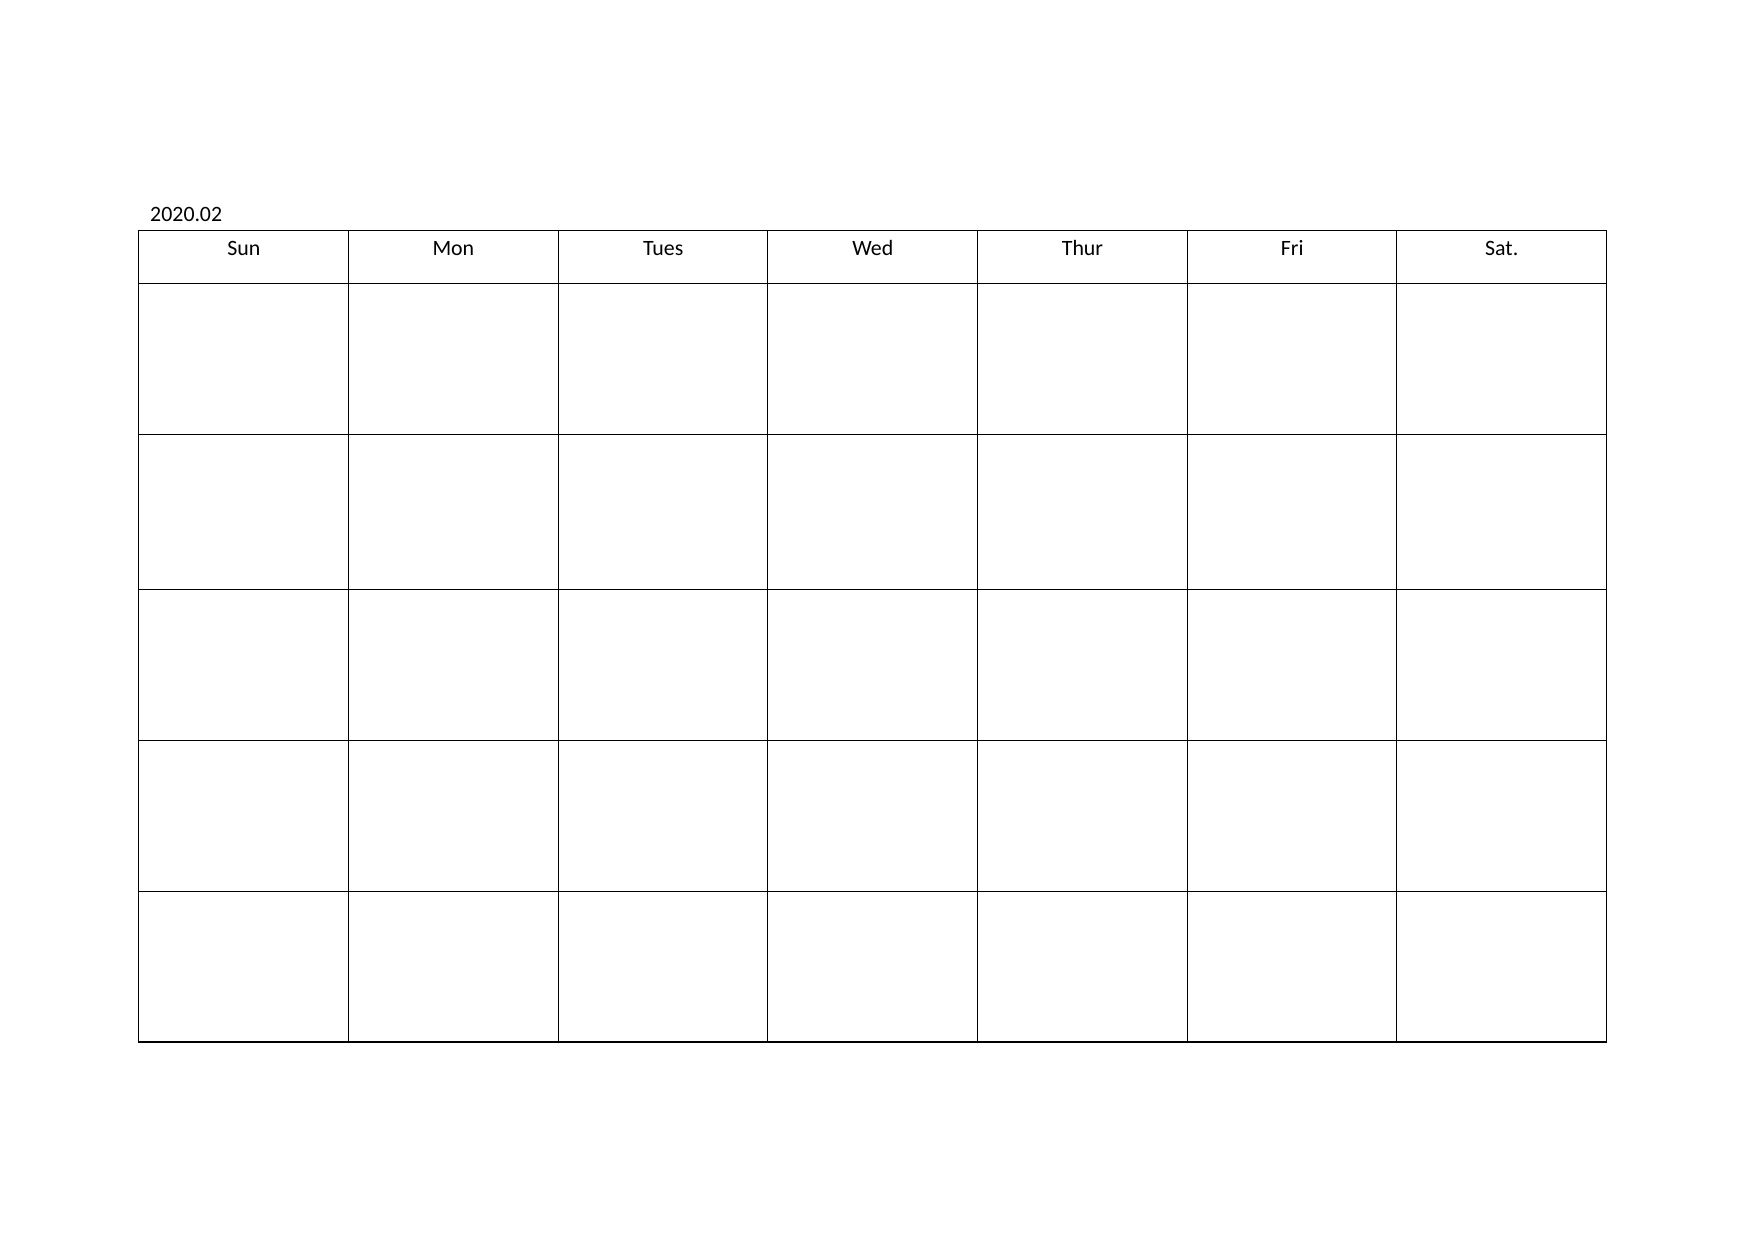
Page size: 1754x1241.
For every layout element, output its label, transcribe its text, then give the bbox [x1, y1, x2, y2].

table_cell [978, 892, 1187, 1041]
table_header Sun [139, 231, 348, 283]
table_cell [978, 284, 1187, 433]
table_cell [1188, 741, 1396, 891]
table_header Tues [559, 231, 767, 283]
table_cell [1397, 590, 1606, 740]
table_cell [349, 892, 558, 1041]
table_cell [1188, 590, 1396, 740]
table_cell [978, 435, 1187, 589]
table_cell [559, 590, 767, 740]
table_cell [559, 435, 767, 589]
table_cell [768, 741, 977, 891]
table_cell [559, 741, 767, 891]
table_cell [768, 284, 977, 433]
table_cell [139, 892, 348, 1041]
table_header Wed [768, 231, 977, 283]
text 2020.02 [150, 198, 1604, 230]
table_cell [1397, 435, 1606, 589]
table_cell [349, 590, 558, 740]
table_header Mon [349, 231, 558, 283]
table_cell [349, 741, 558, 891]
table_header Sat. [1397, 231, 1606, 283]
table_cell [139, 284, 348, 433]
table_cell [768, 590, 977, 740]
table_cell [349, 284, 558, 433]
table_cell [768, 435, 977, 589]
table_cell [139, 741, 348, 891]
table_cell [139, 590, 348, 740]
table_cell [139, 435, 348, 589]
table_header Thur [978, 231, 1187, 283]
table_cell [1188, 284, 1396, 433]
table_cell [1397, 284, 1606, 433]
table_cell [978, 590, 1187, 740]
table_cell [1397, 741, 1606, 891]
table_header Fri [1188, 231, 1396, 283]
table_cell [1397, 892, 1606, 1041]
table_cell [349, 435, 558, 589]
table_cell [1188, 892, 1396, 1041]
table_cell [1188, 435, 1396, 589]
table_cell [559, 284, 767, 433]
table_cell [559, 892, 767, 1041]
table_cell [768, 892, 977, 1041]
table_cell [978, 741, 1187, 891]
